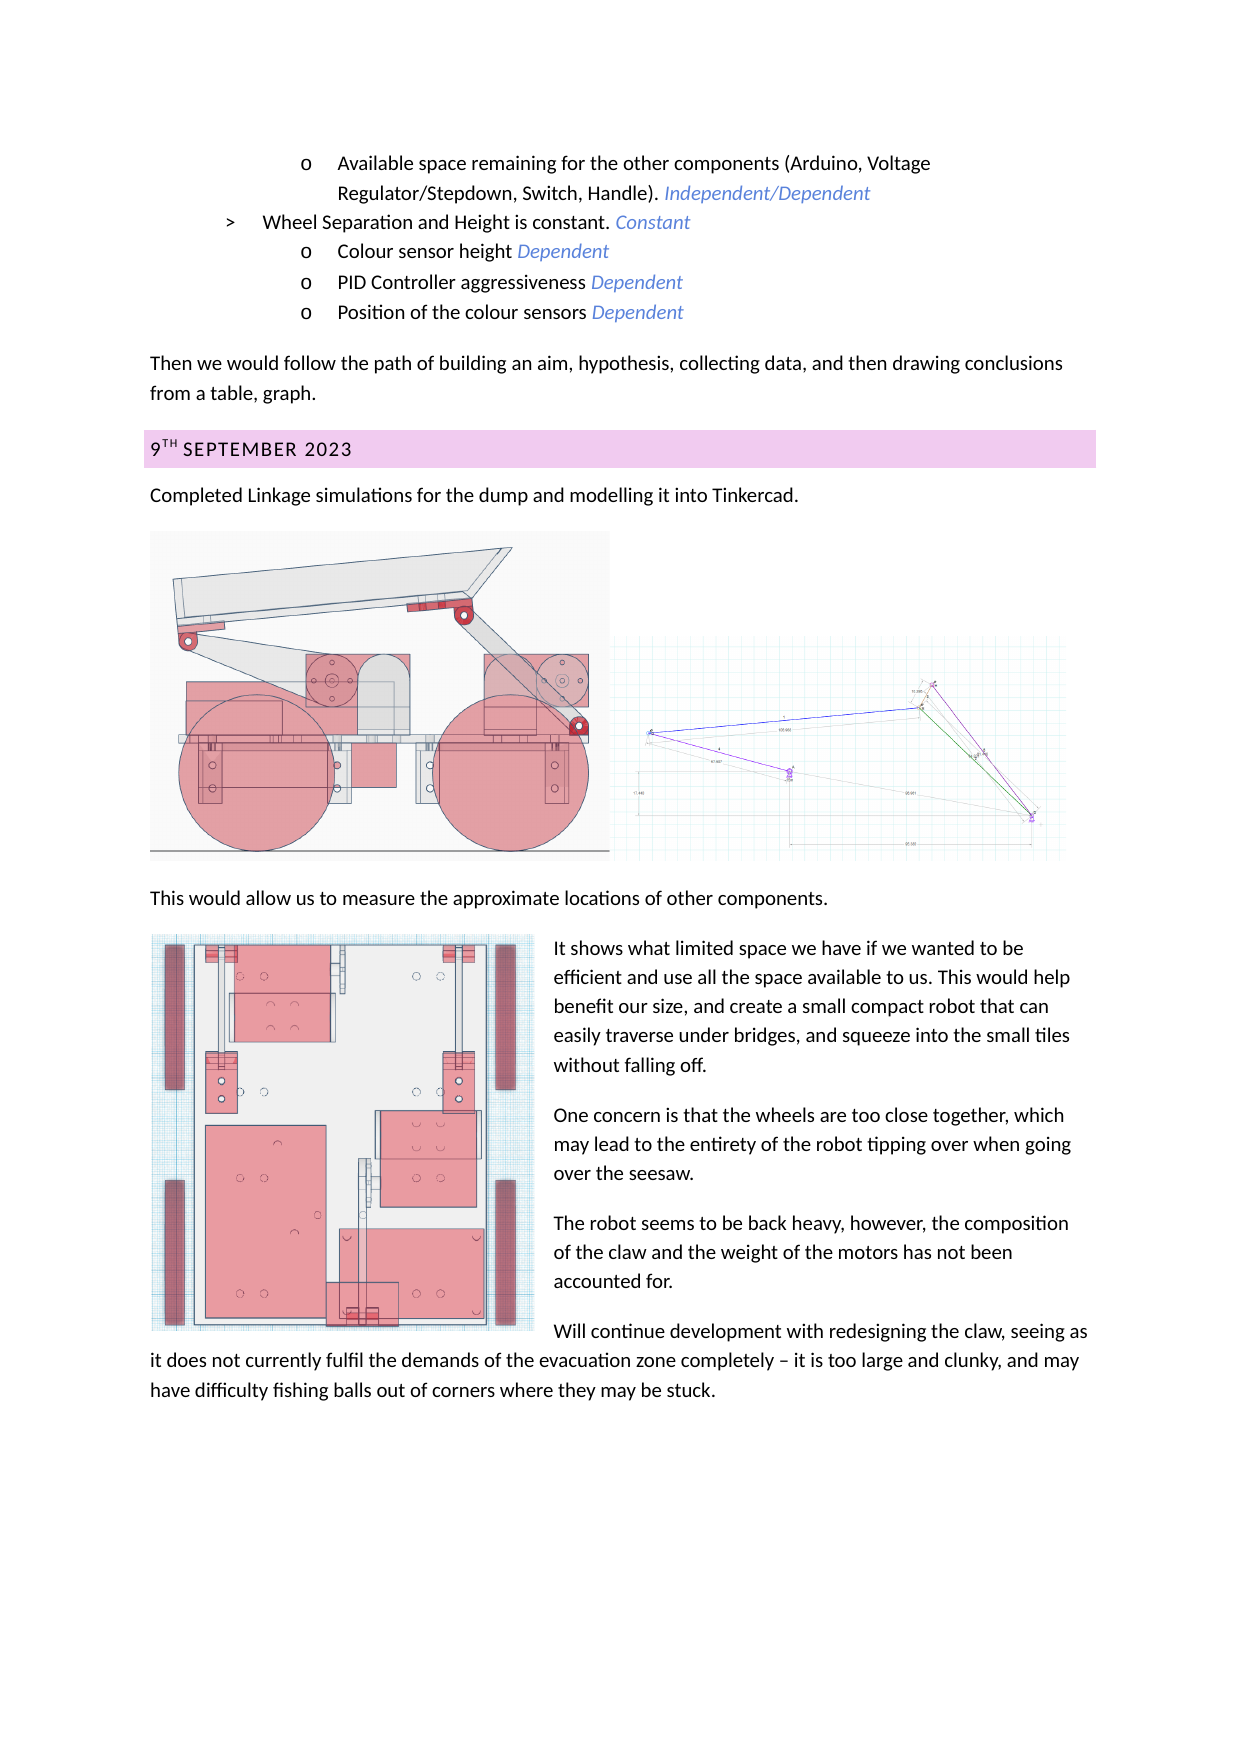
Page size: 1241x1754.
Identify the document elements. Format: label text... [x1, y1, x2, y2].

text Will continue development with redesigning the claw, seeing as it does not currently fulfil the demands of the evacuation zone completely – it is too large and clunky, and may have difficulty fishing balls out of corners where they may be stuck. [150, 1318, 1090, 1402]
picture [150, 934, 534, 1329]
list PID Controller aggressiveness Dependent [300, 269, 1090, 295]
text Then we would follow the path of building an aim, hypothesis, collecting data, and then drawing conclusions from a table, graph. [150, 351, 1090, 405]
subtitle 9th September 2023 [150, 436, 1090, 461]
list Wheel Separation and Height is constant. Constant [225, 209, 1090, 235]
list Colour sensor height Dependent [300, 238, 1090, 265]
text The robot seems to be back heavy, however, the composition of the claw and the weight of the motors has not been accounted for. [534, 1210, 1090, 1294]
list Available space remaining for the other components (Arduino, Voltage Regulator/Stepdown, Switch, Handle). Independent/Dependent [300, 150, 1090, 206]
text Completed Linkage simulations for the dump and modelling it into Tinkercad. [150, 482, 1090, 507]
text It shows what limited space we have if we wanted to be efficient and use all the space available to us. This would help benefit our size, and create a small compact robot that can easily traverse under bridges, and squeeze into the small tiles without falling off. [534, 935, 1090, 1077]
list Position of the colour sensors Dependent [300, 299, 1090, 326]
text One concern is that the wheels are too close together, which may lead to the entirety of the robot tipping over when going over the seesaw. [534, 1102, 1090, 1186]
text This would allow us to measure the approximate locations of other components. [150, 885, 1090, 911]
picture [150, 531, 1067, 861]
